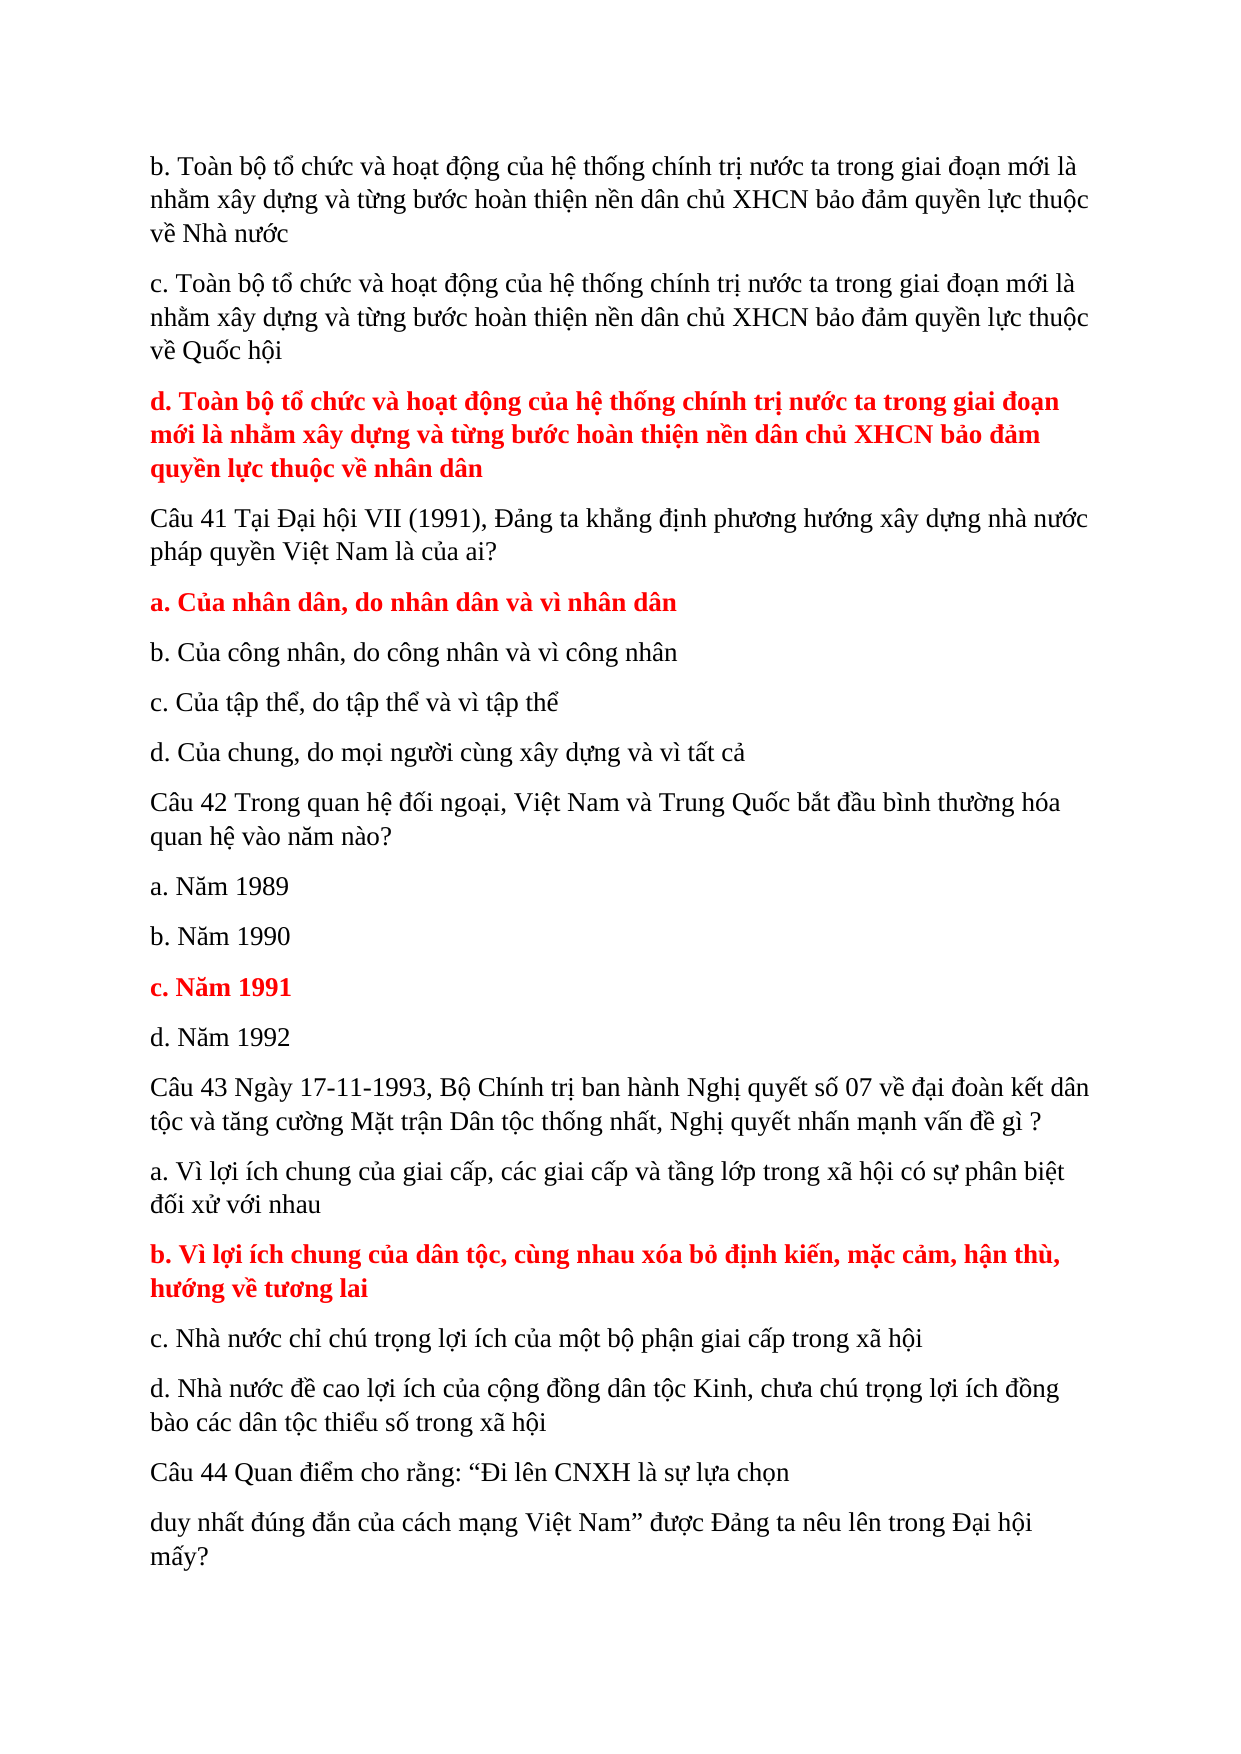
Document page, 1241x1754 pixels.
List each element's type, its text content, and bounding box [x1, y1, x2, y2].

text a. Của nhân dân, do nhân dân và vì nhân dân [150, 586, 1090, 617]
text a. Vì lợi ích chung của giai cấp, các giai cấp và tầng lớp trong xã hội có sự phân biệt đối xử với nhau [150, 1155, 1090, 1219]
text duy nhất đúng đắn của cách mạng Việt Nam” được Đảng ta nêu lên trong Đại hội mấy? [150, 1506, 1090, 1571]
text c. Năm 1991 [150, 971, 1090, 1002]
text b. Vì lợi ích chung của dân tộc, cùng nhau xóa bỏ định kiến, mặc cảm, hận thù, hướng về tương lai [150, 1238, 1090, 1303]
text Câu 42 Trong quan hệ đối ngoại, Việt Nam và Trung Quốc bắt đầu bình thường hóa quan hệ vào năm nào? [150, 786, 1090, 851]
text d. Nhà nước đề cao lợi ích của cộng đồng dân tộc Kinh, chưa chú trọng lợi ích đồng bào các dân tộc thiểu số trong xã hội [150, 1372, 1090, 1437]
text d. Toàn bộ tổ chức và hoạt động của hệ thống chính trị nước ta trong giai đoạn mới là nhằm xây dựng và từng bước hoàn thiện nền dân chủ XHCN bảo đảm quyền lực thuộc về nhân dân [150, 384, 1090, 483]
text b. Của công nhân, do công nhân và vì công nhân [150, 636, 1090, 667]
text Câu 41 Tại Đại hội VII (1991), Đảng ta khẳng định phương hướng xây dựng nhà nước pháp quyền Việt Nam là của ai? [150, 502, 1090, 567]
text c. Toàn bộ tổ chức và hoạt động của hệ thống chính trị nước ta trong giai đoạn mới là nhằm xây dựng và từng bước hoàn thiện nền dân chủ XHCN bảo đảm quyền lực thuộc về Quốc hội [150, 267, 1090, 366]
text b. Toàn bộ tổ chức và hoạt động của hệ thống chính trị nước ta trong giai đoạn mới là nhằm xây dựng và từng bước hoàn thiện nền dân chủ XHCN bảo đảm quyền lực thuộc về Nhà nước [150, 150, 1090, 248]
text a. Năm 1989 [150, 870, 1090, 901]
text b. Năm 1990 [150, 920, 1090, 952]
text d. Năm 1992 [150, 1021, 1090, 1052]
text c. Nhà nước chỉ chú trọng lợi ích của một bộ phận giai cấp trong xã hội [150, 1322, 1090, 1353]
text Câu 44 Quan điểm cho rằng: “Đi lên CNXH là sự lựa chọn [150, 1456, 1090, 1487]
text c. Của tập thể, do tập thể và vì tập thể [150, 686, 1090, 717]
text d. Của chung, do mọi người cùng xây dựng và vì tất cả [150, 736, 1090, 767]
text Câu 43 Ngày 17-11-1993, Bộ Chính trị ban hành Nghị quyết số 07 về đại đoàn kết dân tộc và tăng cường Mặt trận Dân tộc thống nhất, Nghị quyết nhấn mạnh vấn đề gì ? [150, 1071, 1090, 1136]
